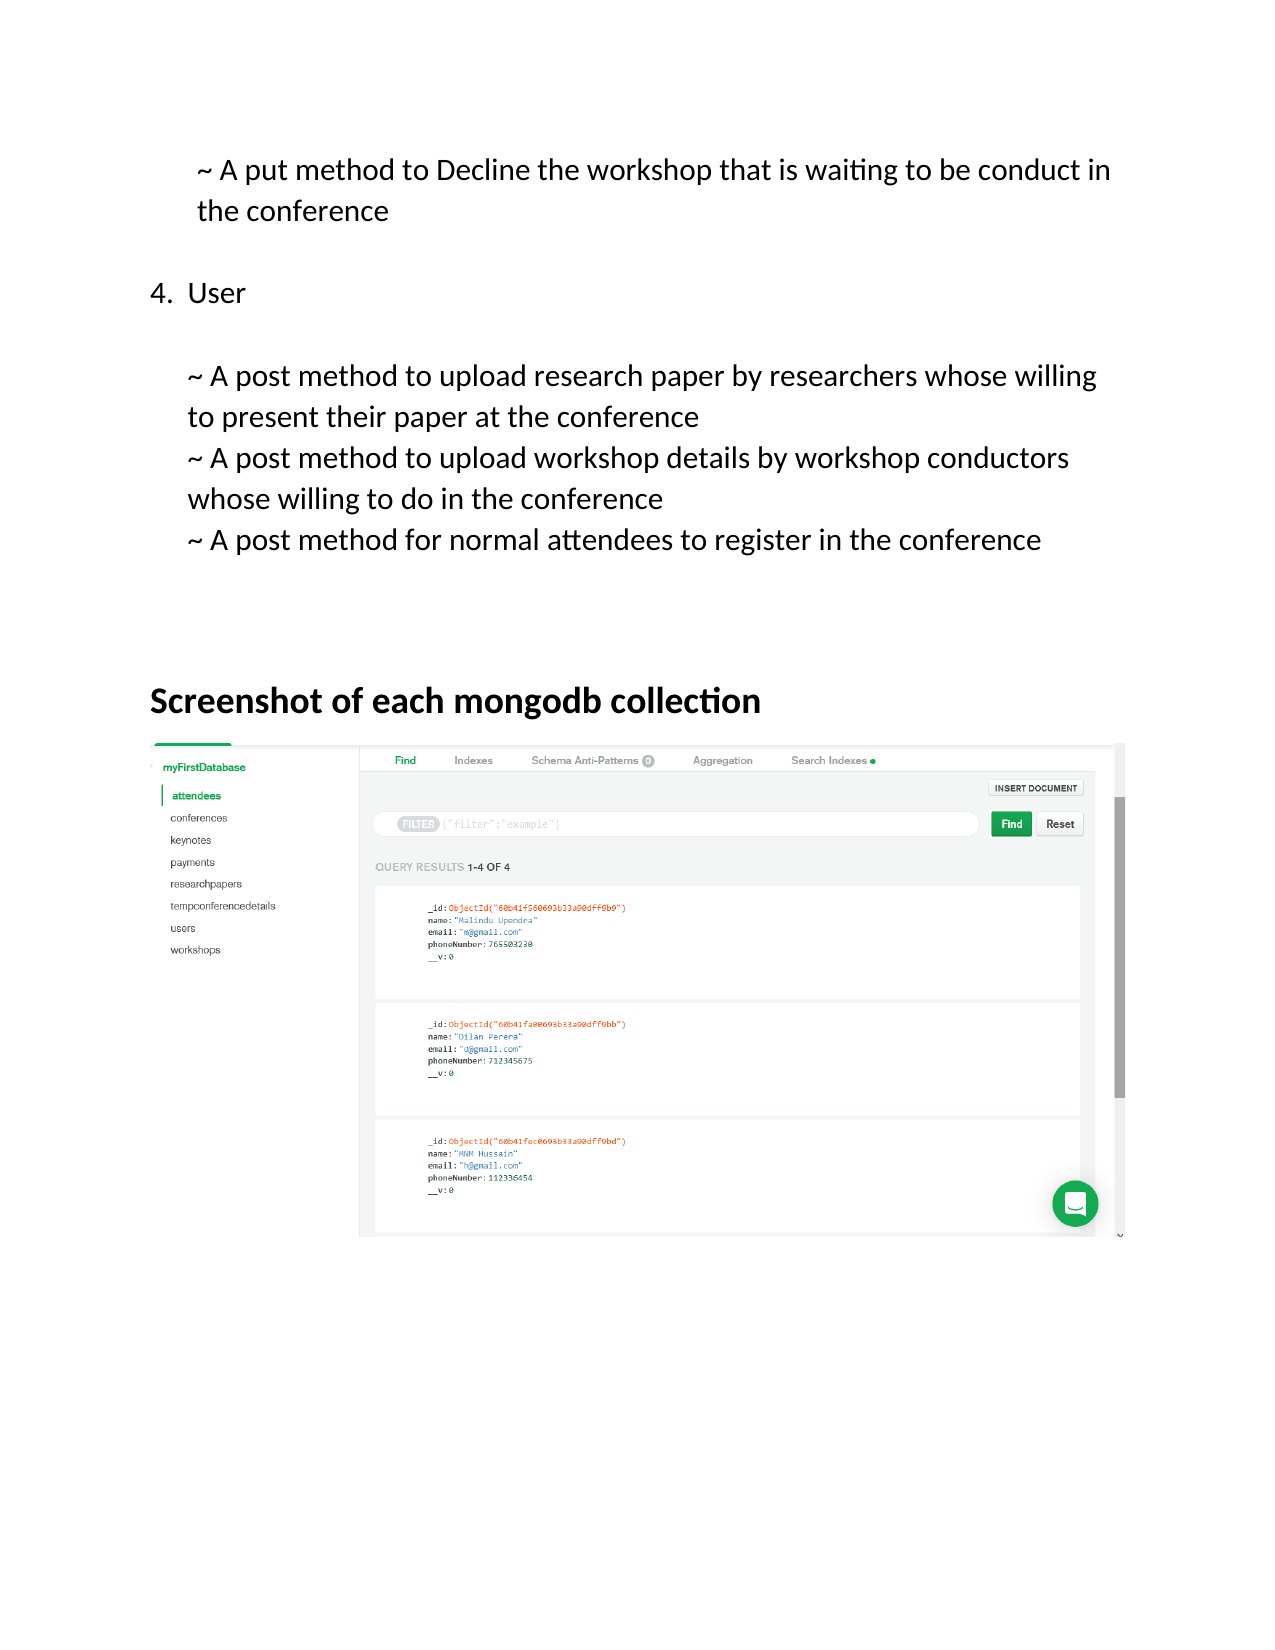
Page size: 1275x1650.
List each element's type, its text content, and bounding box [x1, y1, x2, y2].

text Screenshot of each mongodb collection [150, 677, 1125, 723]
list ~ A put method to Decline the workshop that is waiting to be conduct in the conference [197, 150, 1125, 229]
list User [150, 273, 1125, 312]
list ~ A post method for normal attendees to register in the conference [187, 520, 1125, 558]
list ~ A post method to upload research paper by researchers whose willing to present their paper at the conference [187, 356, 1125, 435]
list ~ A post method to upload workshop details by workshop conductors whose willing to do in the conference [187, 438, 1125, 517]
picture [150, 743, 1125, 1237]
